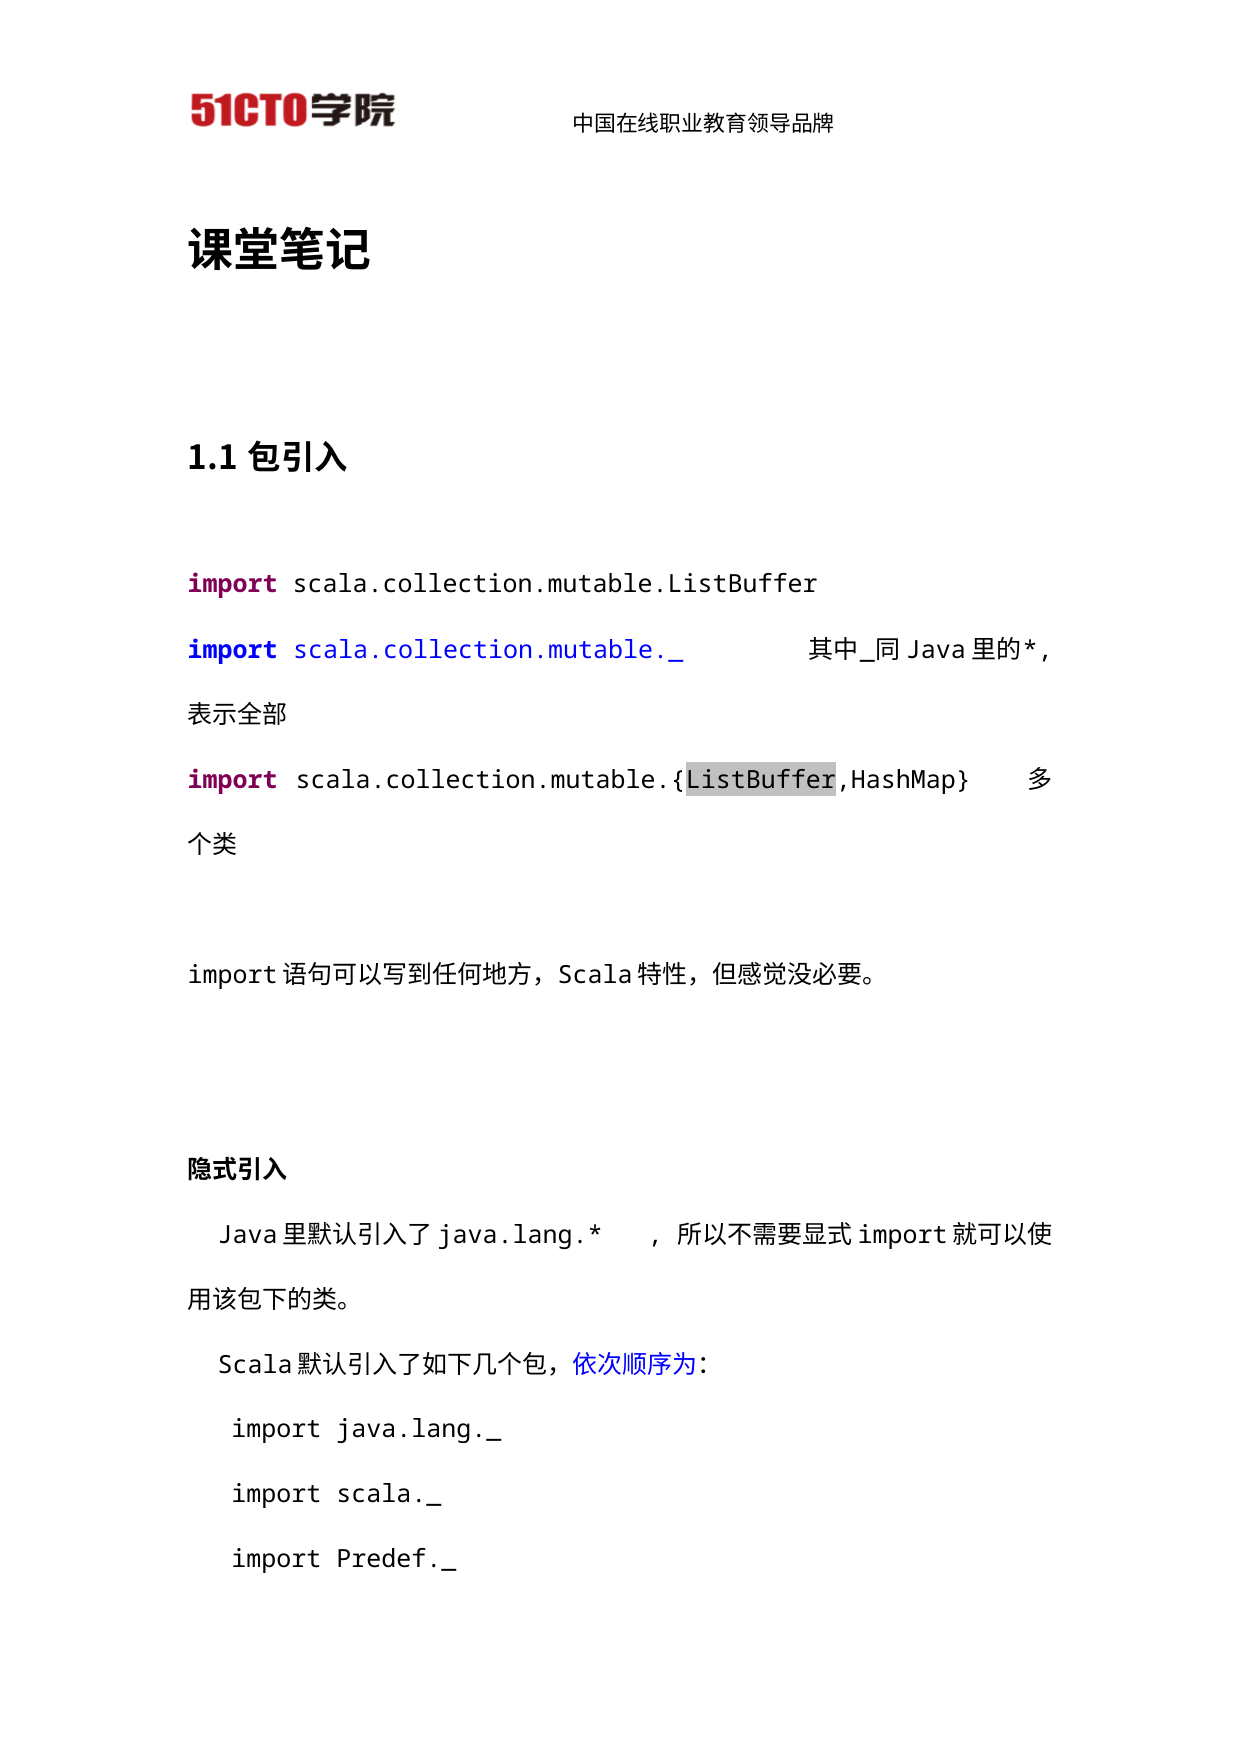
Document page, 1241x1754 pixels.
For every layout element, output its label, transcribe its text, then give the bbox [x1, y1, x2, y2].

text import java.lang._ [187, 1395, 1053, 1460]
subtitle 包引入 [187, 423, 1053, 488]
text import Predef._ [187, 1525, 1053, 1590]
text import scala.collection.mutable.{ListBuffer,HashMap} 多个类 [187, 745, 1053, 875]
text import scala.collection.mutable.ListBuffer [187, 550, 1053, 615]
text import语句可以写到任何地方，Scala特性，但感觉没必要。 [187, 940, 1053, 1005]
text 隐式引入 [187, 1135, 1053, 1200]
text Java里默认引入了java.lang.* , 所以不需要显式import就可以使用该包下的类。 [187, 1200, 1053, 1330]
subtitle 课堂笔记 [187, 197, 1053, 295]
picture [187, 88, 399, 131]
text Scala默认引入了如下几个包，依次顺序为： [187, 1330, 1053, 1395]
text import scala._ [187, 1460, 1053, 1525]
text import scala.collection.mutable._ 其中_同Java里的*,表示全部 [187, 615, 1053, 745]
